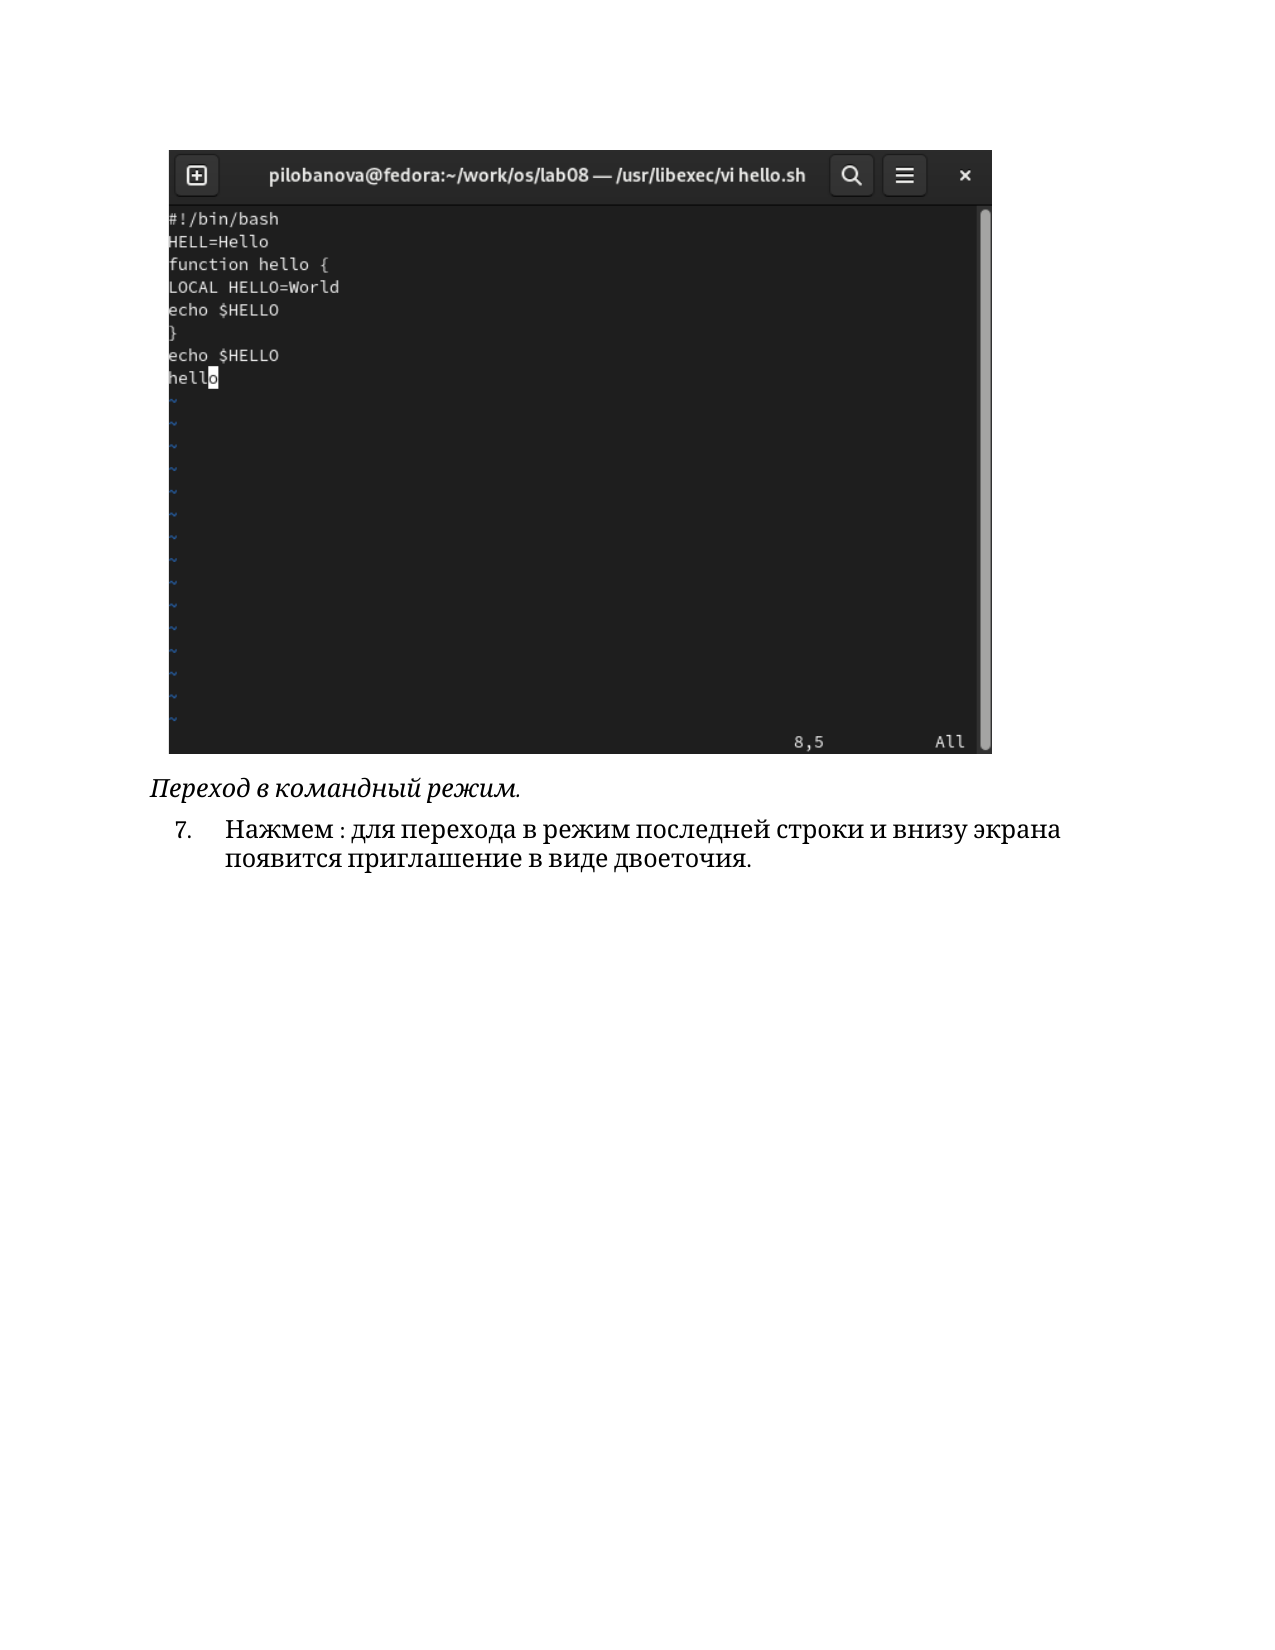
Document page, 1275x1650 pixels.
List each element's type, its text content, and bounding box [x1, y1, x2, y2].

text Переход в командный режим. [150, 774, 1125, 803]
list Нажмем : для перехода в режим последней строки и внизу экрана появится приглашение в виде двоеточия. [175, 816, 1125, 873]
picture [168, 150, 992, 754]
